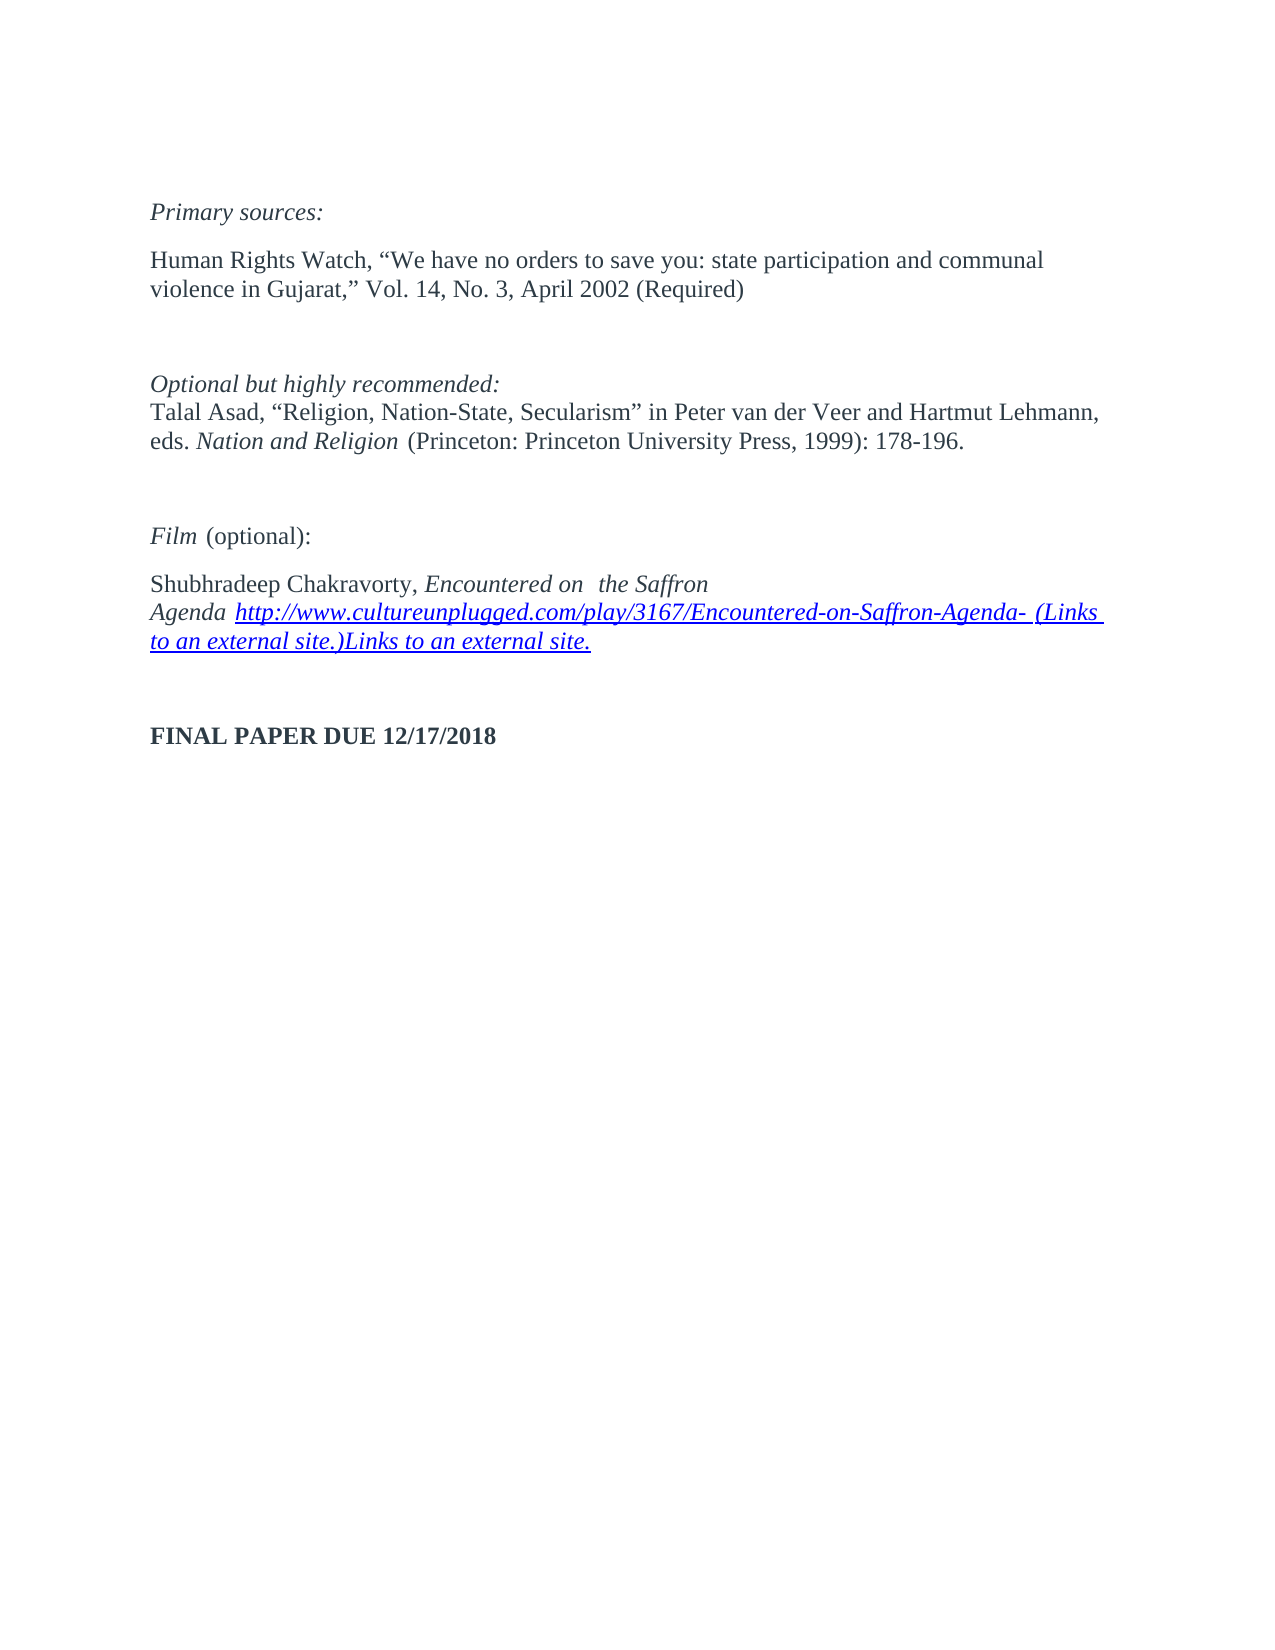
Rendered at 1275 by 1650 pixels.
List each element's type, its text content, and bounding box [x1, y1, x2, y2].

text Shubhradeep Chakravorty, Encountered on the Saffron Agenda http://www.cultureunplugged.com/play/3167/Encountered-on-Saffron-Agenda- (Links to an external site.)Links to an external site. [150, 569, 1125, 655]
text FINAL PAPER DUE 12/17/2018 [150, 721, 1125, 750]
text Human Rights Watch, “We have no orders to save you: state participation and communal violence in Gujarat,” Vol. 14, No. 3, April 2002 (Required) [150, 245, 1125, 302]
text Optional but highly recommended: Talal Asad, “Religion, Nation-State, Secularism” in Peter van der Veer and Hartmut Lehmann, eds. Nation and Religion (Princeton: Princeton University Press, 1999): 178-196. [150, 369, 1125, 455]
text Primary sources: [150, 197, 1125, 226]
text Film (optional): [150, 521, 1125, 550]
